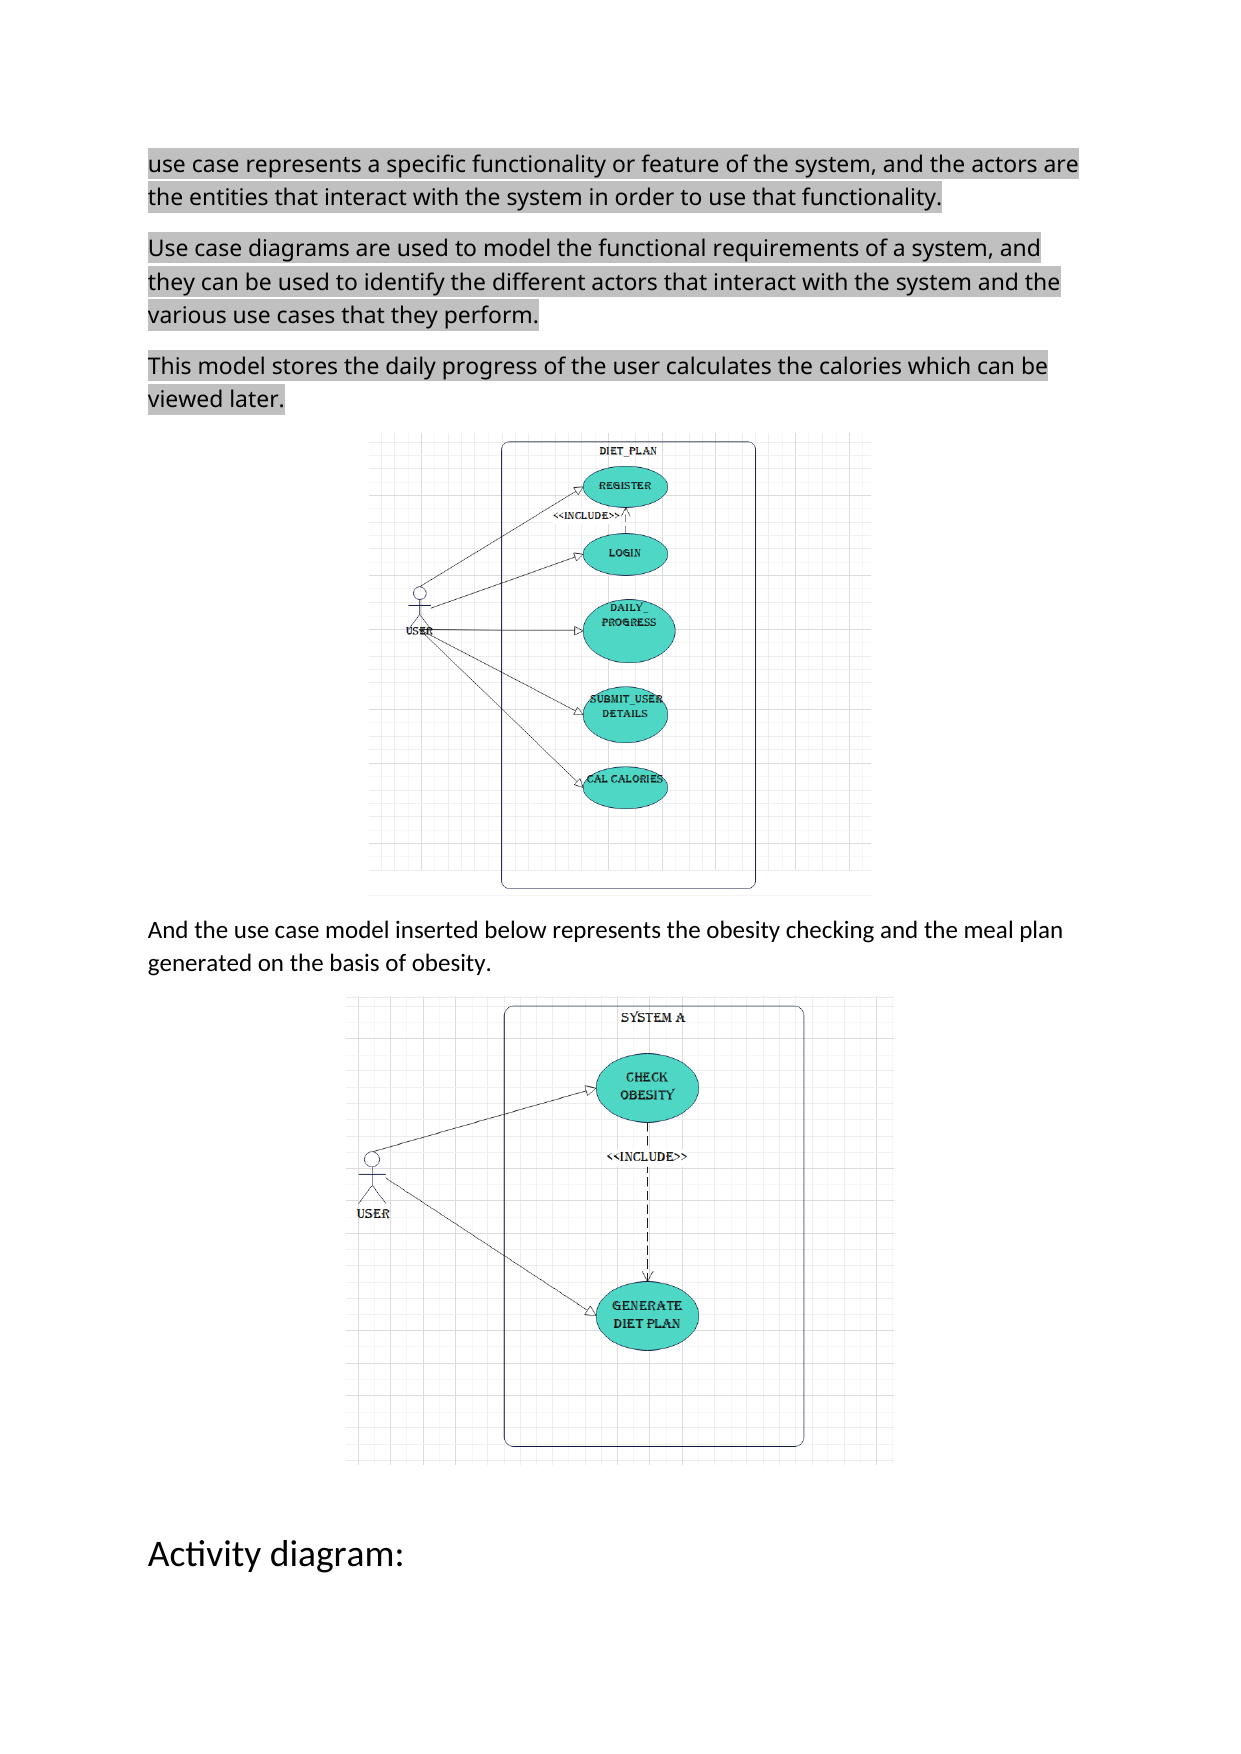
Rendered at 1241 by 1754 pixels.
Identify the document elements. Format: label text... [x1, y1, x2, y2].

text This model stores the daily progress of the user calculates the calories which can be viewed later. [148, 350, 1093, 415]
picture [346, 996, 895, 1465]
text Use case diagrams are used to model the functional requirements of a system, and they can be used to identify the different actors that interact with the system and the various use cases that they perform. [148, 232, 1093, 331]
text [148, 148, 1093, 213]
picture [369, 433, 872, 896]
text Activity diagram: [148, 1530, 1093, 1576]
text And the use case model inserted below represents the obesity checking and the meal plan generated on the basis of obesity. [148, 914, 1093, 978]
